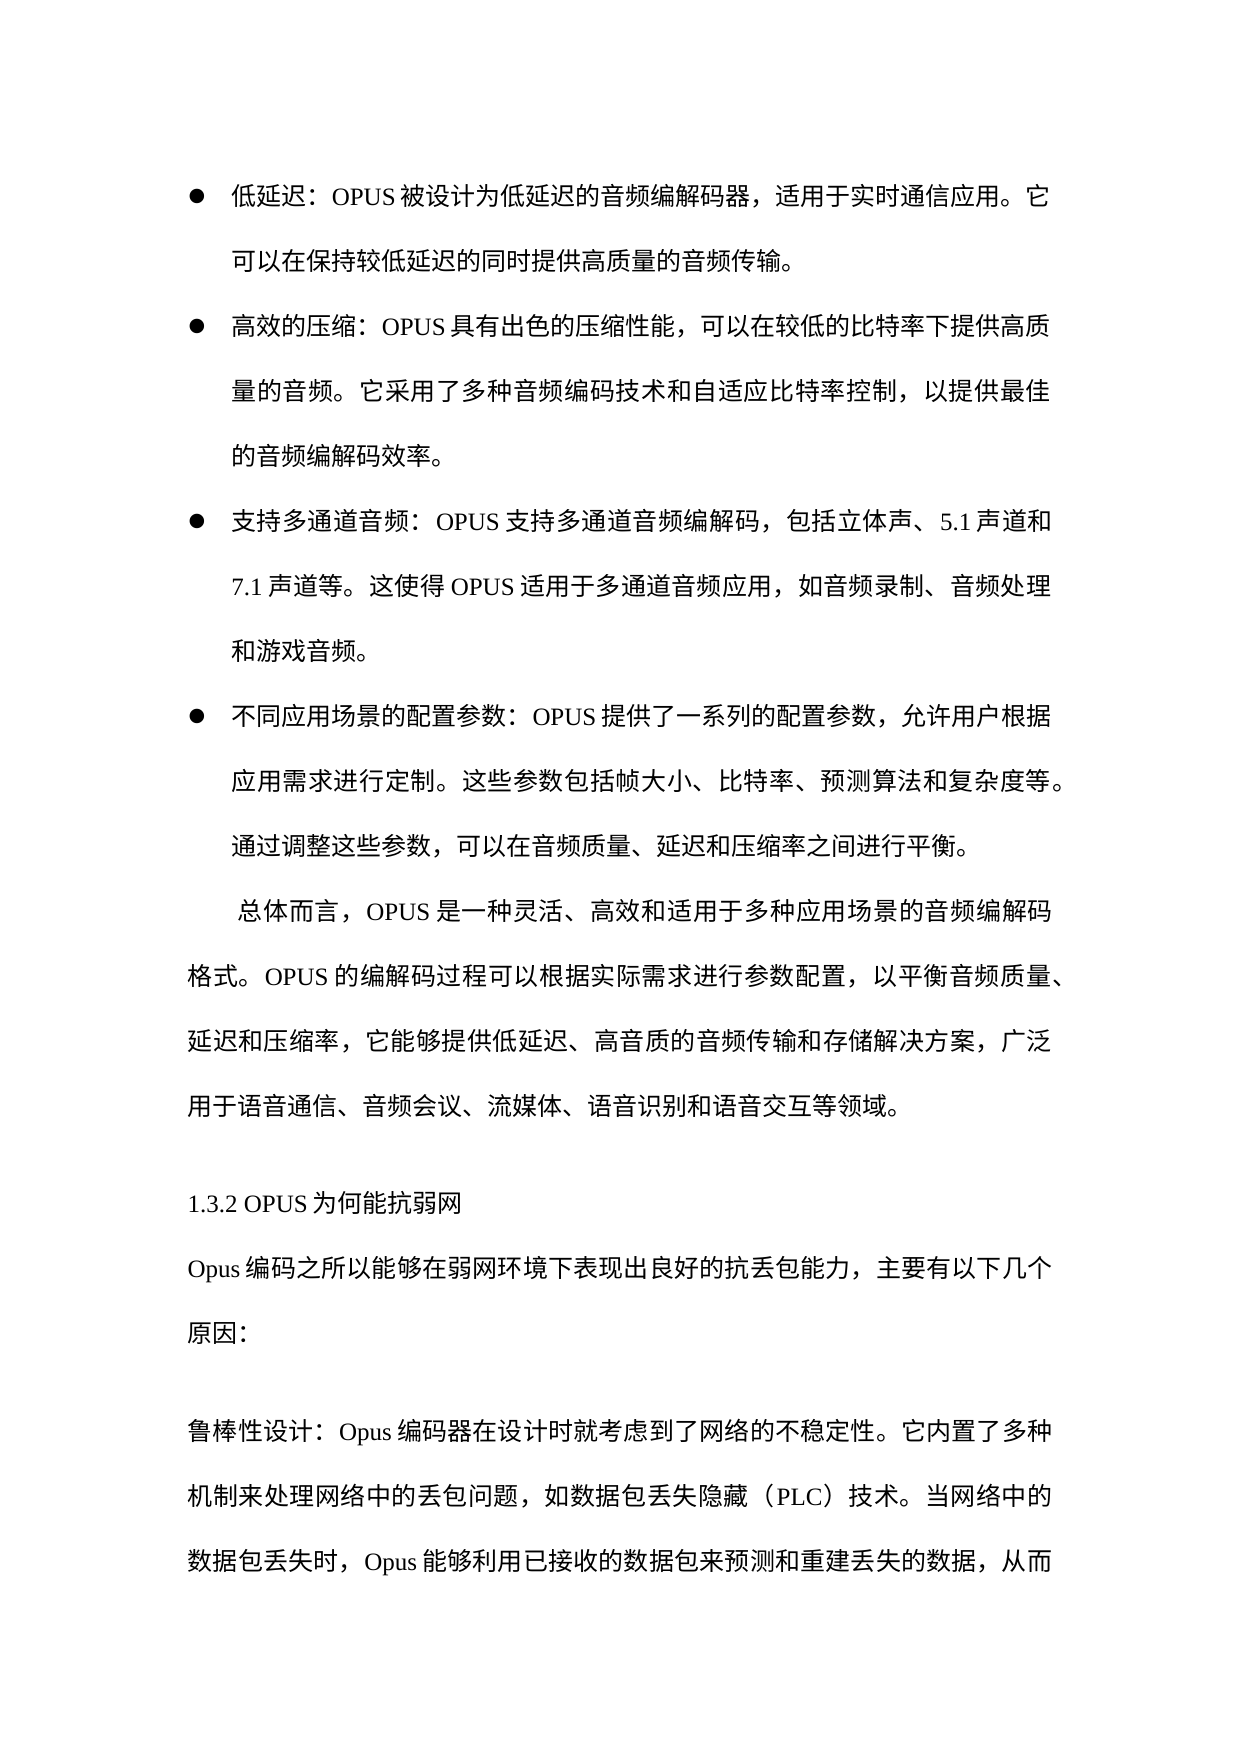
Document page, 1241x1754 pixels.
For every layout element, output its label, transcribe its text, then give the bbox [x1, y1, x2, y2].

list 支持多通道音频：OPUS支持多通道音频编解码，包括立体声、5.1声道和7.1声道等。这使得OPUS适用于多通道音频应用，如音频录制、音频处理和游戏音频。 [187, 487, 1053, 682]
text 总体而言，OPUS是一种灵活、高效和适用于多种应用场景的音频编解码格式。OPUS的编解码过程可以根据实际需求进行参数配置，以平衡音频质量、延迟和压缩率，它能够提供低延迟、高音质的音频传输和存储解决方案，广泛用于语音通信、音频会议、流媒体、语音识别和语音交互等领域。 [187, 877, 1053, 1137]
list 高效的压缩：OPUS具有出色的压缩性能，可以在较低的比特率下提供高质量的音频。它采用了多种音频编码技术和自适应比特率控制，以提供最佳的音频编解码效率。 [187, 292, 1053, 487]
list 不同应用场景的配置参数：OPUS提供了一系列的配置参数，允许用户根据应用需求进行定制。这些参数包括帧大小、比特率、预测算法和复杂度等。通过调整这些参数，可以在音频质量、延迟和压缩率之间进行平衡。 [187, 682, 1053, 877]
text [187, 1397, 1053, 1592]
list 低延迟：OPUS被设计为低延迟的音频编解码器，适用于实时通信应用。它可以在保持较低延迟的同时提供高质量的音频传输。 [187, 162, 1053, 292]
text 1.3.2 OPUS为何能抗弱网 [187, 1169, 1053, 1234]
text Opus编码之所以能够在弱网环境下表现出良好的抗丢包能力，主要有以下几个原因： [187, 1234, 1053, 1364]
